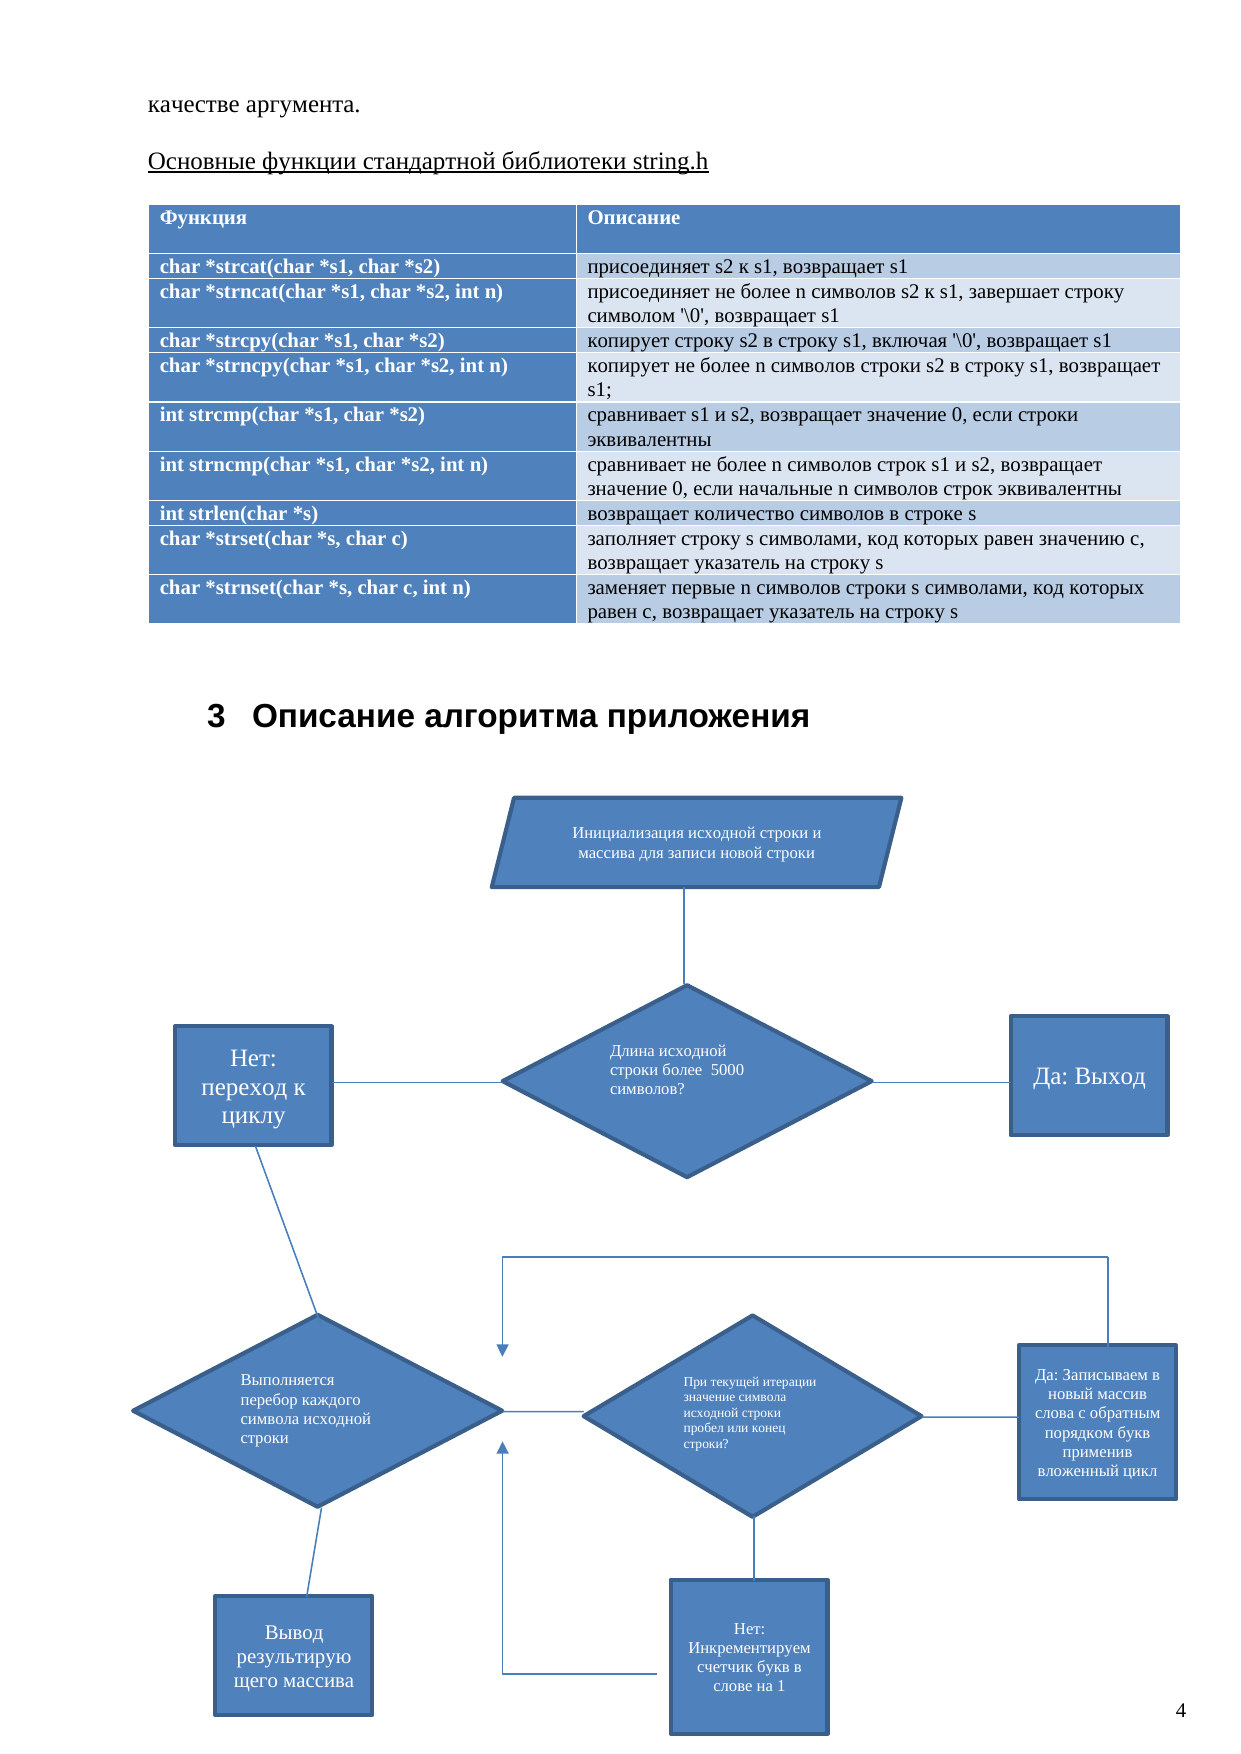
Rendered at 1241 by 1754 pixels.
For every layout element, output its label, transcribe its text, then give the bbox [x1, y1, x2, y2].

table_cell int strcmp(char *s1, char *s2) [149, 403, 576, 451]
table_cell char *strncat(char *s1, char *s2, int n) [149, 279, 576, 327]
table_cell char *strсpy(char *s1, char *s2) [149, 328, 576, 352]
table_cell char *strset(char *s, char c) [149, 526, 576, 574]
table_cell возвращает количество символов в строке s [577, 501, 1180, 525]
table_cell присоединяет s2 к s1, возвращает s1 [577, 254, 1180, 278]
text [148, 89, 1181, 175]
table_cell присоединяет не более n символов s2 к s1, завершает строку символом '\0', возвращает s1 [577, 279, 1180, 327]
table_cell сравнивает не более n символов строк s1 и s2, возвращает значение 0, если начальные n символов строк эквивалентны [577, 452, 1180, 500]
table_header Функция [149, 205, 576, 253]
table_cell копирует строку s2 в строку s1, включая '\0', возвращает s1 [577, 328, 1180, 352]
table_cell сравнивает s1 и s2, возвращает значение 0, если строки эквивалентны [577, 403, 1180, 451]
table_header Описание [577, 205, 1180, 253]
table_cell заменяет первые n символов строки s символами, код которых равен c, возвращает указатель на строку s [577, 575, 1180, 623]
table_cell char *strcat(char *s1, char *s2) [149, 254, 576, 278]
table_cell int strncmp(char *s1, char *s2, int n) [149, 452, 576, 500]
subtitle Описание алгоритма приложения [207, 696, 1181, 734]
table_cell char *strnset(char *s, char c, int n) [149, 575, 576, 623]
table_cell char *strncpy(char *s1, char *s2, int n) [149, 353, 576, 401]
table_cell int strlen(char *s) [149, 501, 576, 525]
table_cell копирует не более n символов строки s2 в строку s1, возвращает s1; [577, 353, 1180, 401]
table_cell заполняет строку s символами, код которых равен значению c, возвращает указатель на строку s [577, 526, 1180, 574]
